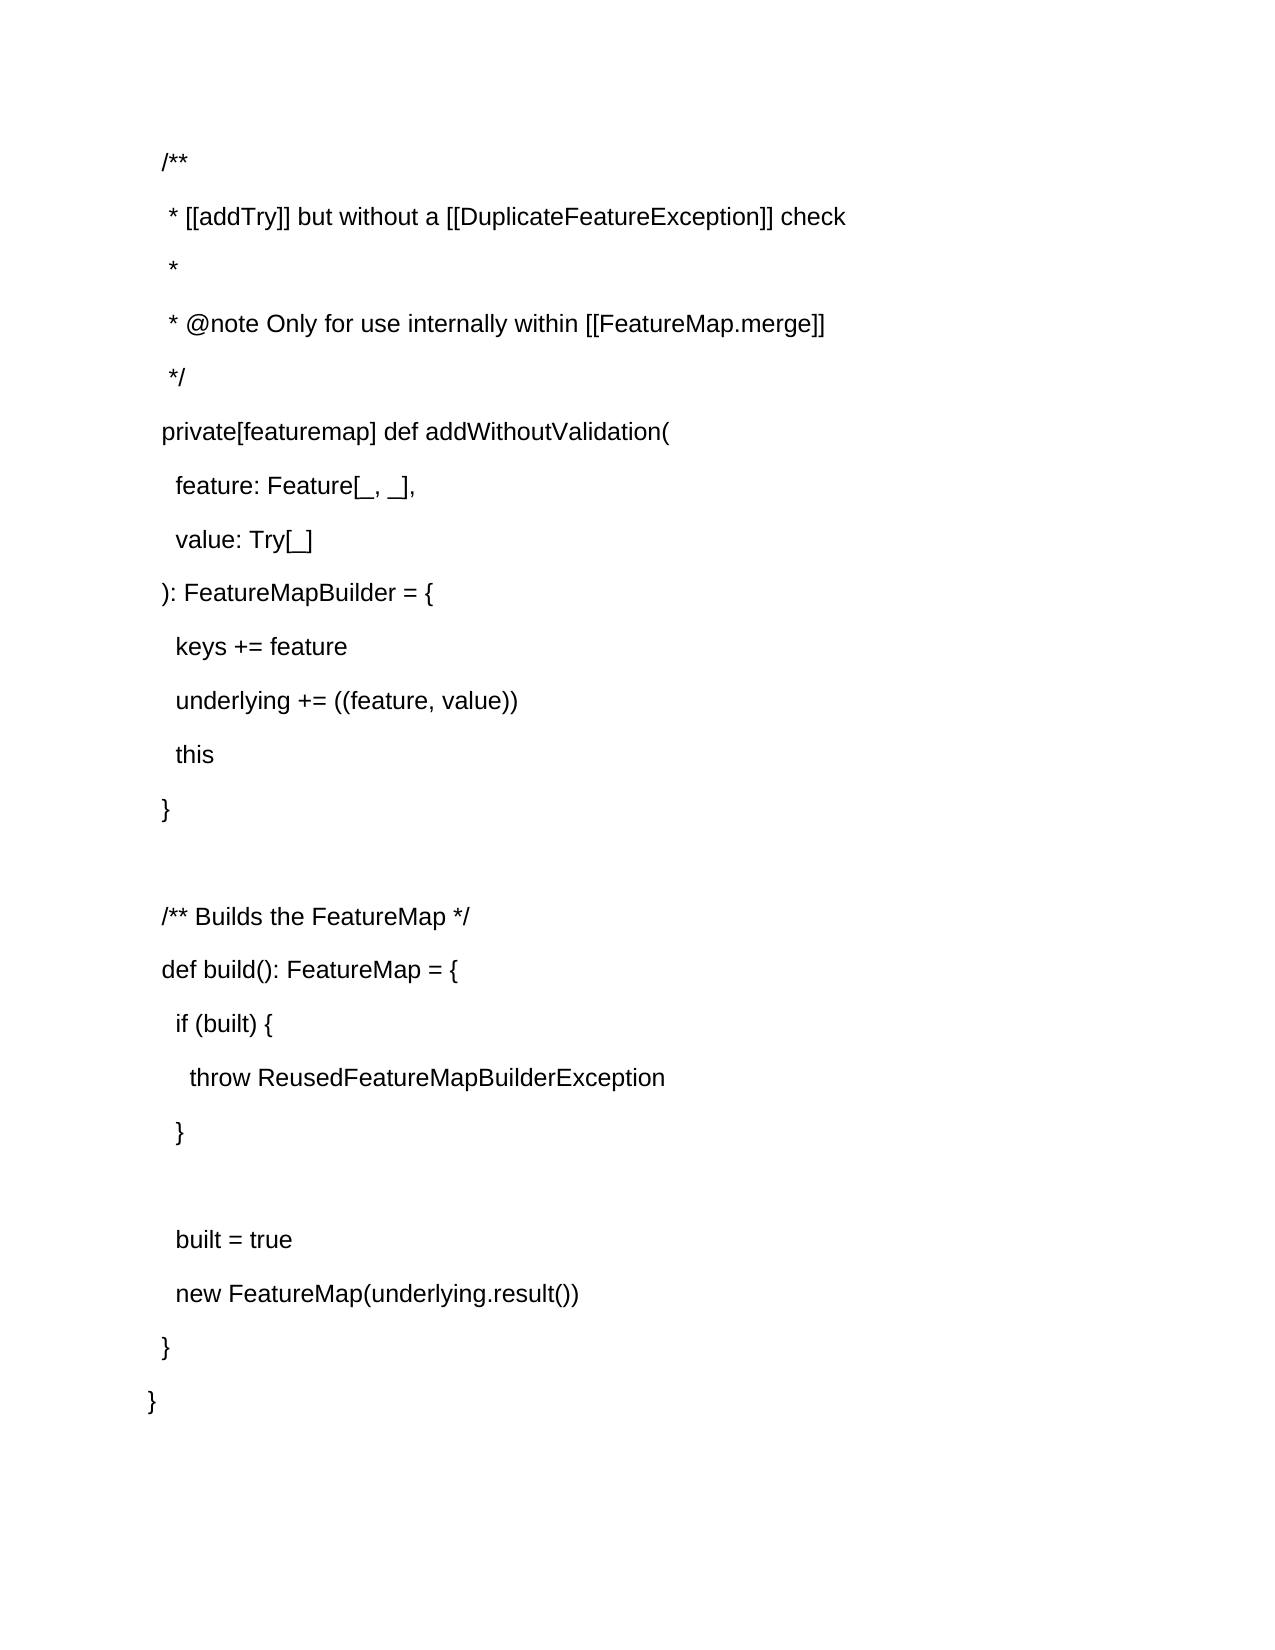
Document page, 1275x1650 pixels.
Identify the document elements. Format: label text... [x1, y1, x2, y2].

text built = true [148, 1225, 1127, 1253]
text } [148, 1117, 1127, 1146]
text * [148, 255, 1127, 284]
text def build(): FeatureMap = { [148, 955, 1127, 984]
text value: Try[_] [148, 524, 1127, 553]
text private[featuremap] def addWithoutValidation( [148, 417, 1127, 446]
text if (built) { [148, 1009, 1127, 1038]
text } [148, 794, 1127, 823]
text ): FeatureMapBuilder = { [148, 578, 1127, 607]
text keys += feature [148, 632, 1127, 661]
text /** [148, 148, 1127, 176]
text } [148, 1386, 1127, 1415]
text */ [148, 363, 1127, 392]
text feature: Feature[_, _], [148, 471, 1127, 499]
text } [148, 1332, 1127, 1361]
text throw ReusedFeatureMapBuilderException [148, 1063, 1127, 1092]
text /** Builds the FeatureMap */ [148, 902, 1127, 930]
text * [[addTry]] but without a [[DuplicateFeatureException]] check [148, 201, 1127, 230]
text underlying += ((feature, value)) [148, 686, 1127, 715]
text * @note Only for use internally within [[FeatureMap.merge]] [148, 309, 1127, 338]
text new FeatureMap(underlying.result()) [148, 1278, 1127, 1307]
text this [148, 740, 1127, 769]
